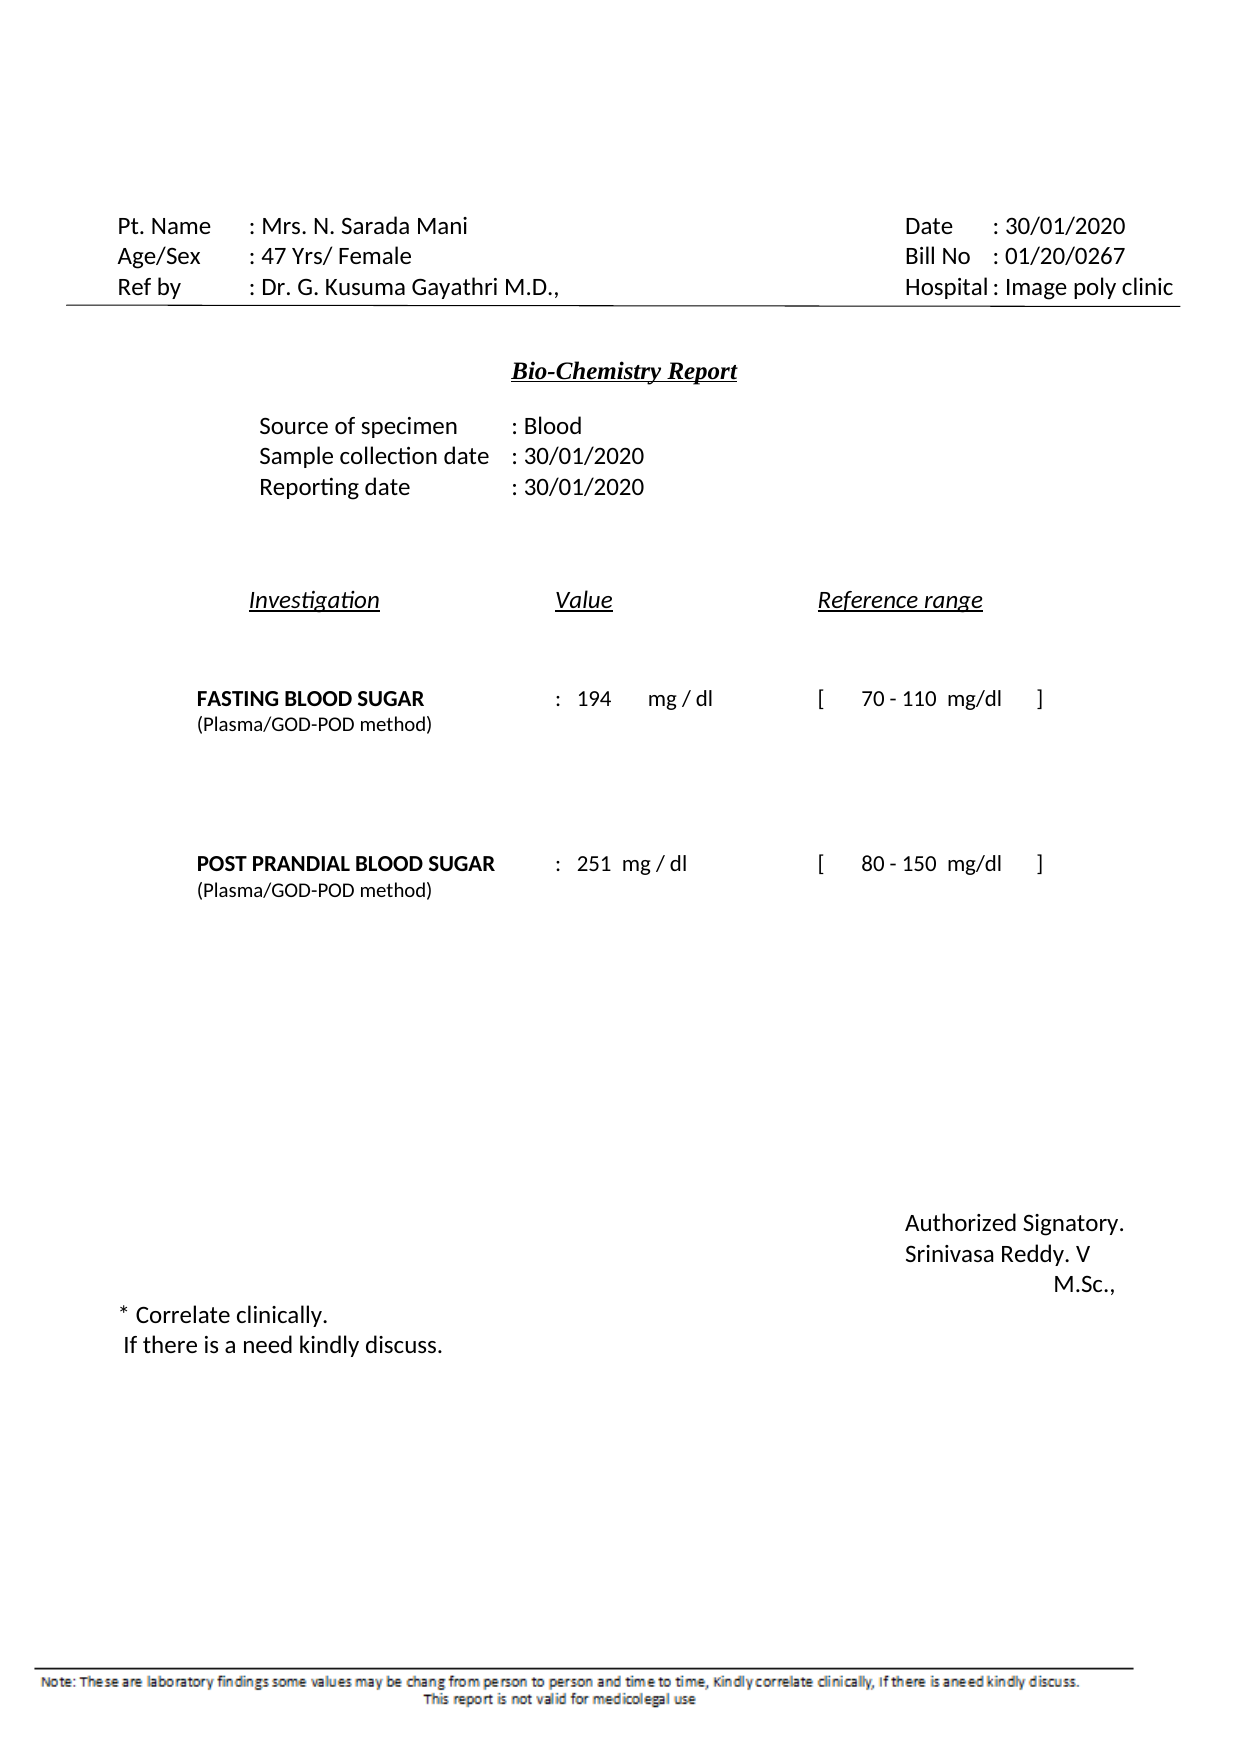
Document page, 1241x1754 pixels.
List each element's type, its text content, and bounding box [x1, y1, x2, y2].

text Sample collection date : 30/01/2020 [259, 440, 1210, 471]
picture [30, 1665, 1137, 1709]
text Investigation Value Reference range [205, 584, 1210, 615]
text Age/Sex : 47 Yrs/ Female Bill No : 01/20/0267 [74, 241, 1210, 271]
text Ref by : Dr. G. Kusuma Gayathri M.D., Hospital : Image poly clinic [74, 271, 1210, 302]
text (Plasma/GOD-POD method) [161, 877, 1210, 903]
text * Correlate clinically. [74, 1299, 1210, 1330]
text Reporting date : 30/01/2020 [259, 471, 1210, 501]
text Pt. Name : Mrs. N. Sarada Mani Date : 30/01/2020 [74, 210, 1210, 241]
text Authorized Signatory. [905, 1208, 1210, 1238]
text POST PRANDIAL BLOOD SUGAR : 251 mg / dl [ 80 - 150 mg/dl ] [161, 849, 1210, 877]
text (Plasma/GOD-POD method) [161, 712, 1210, 737]
text FASTING BLOOD SUGAR : 194 mg / dl [ 70 - 110 mg/dl ] [161, 684, 1210, 712]
text Srinivasa Reddy. V [861, 1238, 1210, 1269]
text Source of specimen : Blood [259, 410, 1210, 440]
text If there is a need kindly discuss. [74, 1330, 1210, 1360]
text Bio-Chemistry Report [467, 356, 1210, 384]
text M.Sc., [992, 1269, 1210, 1299]
